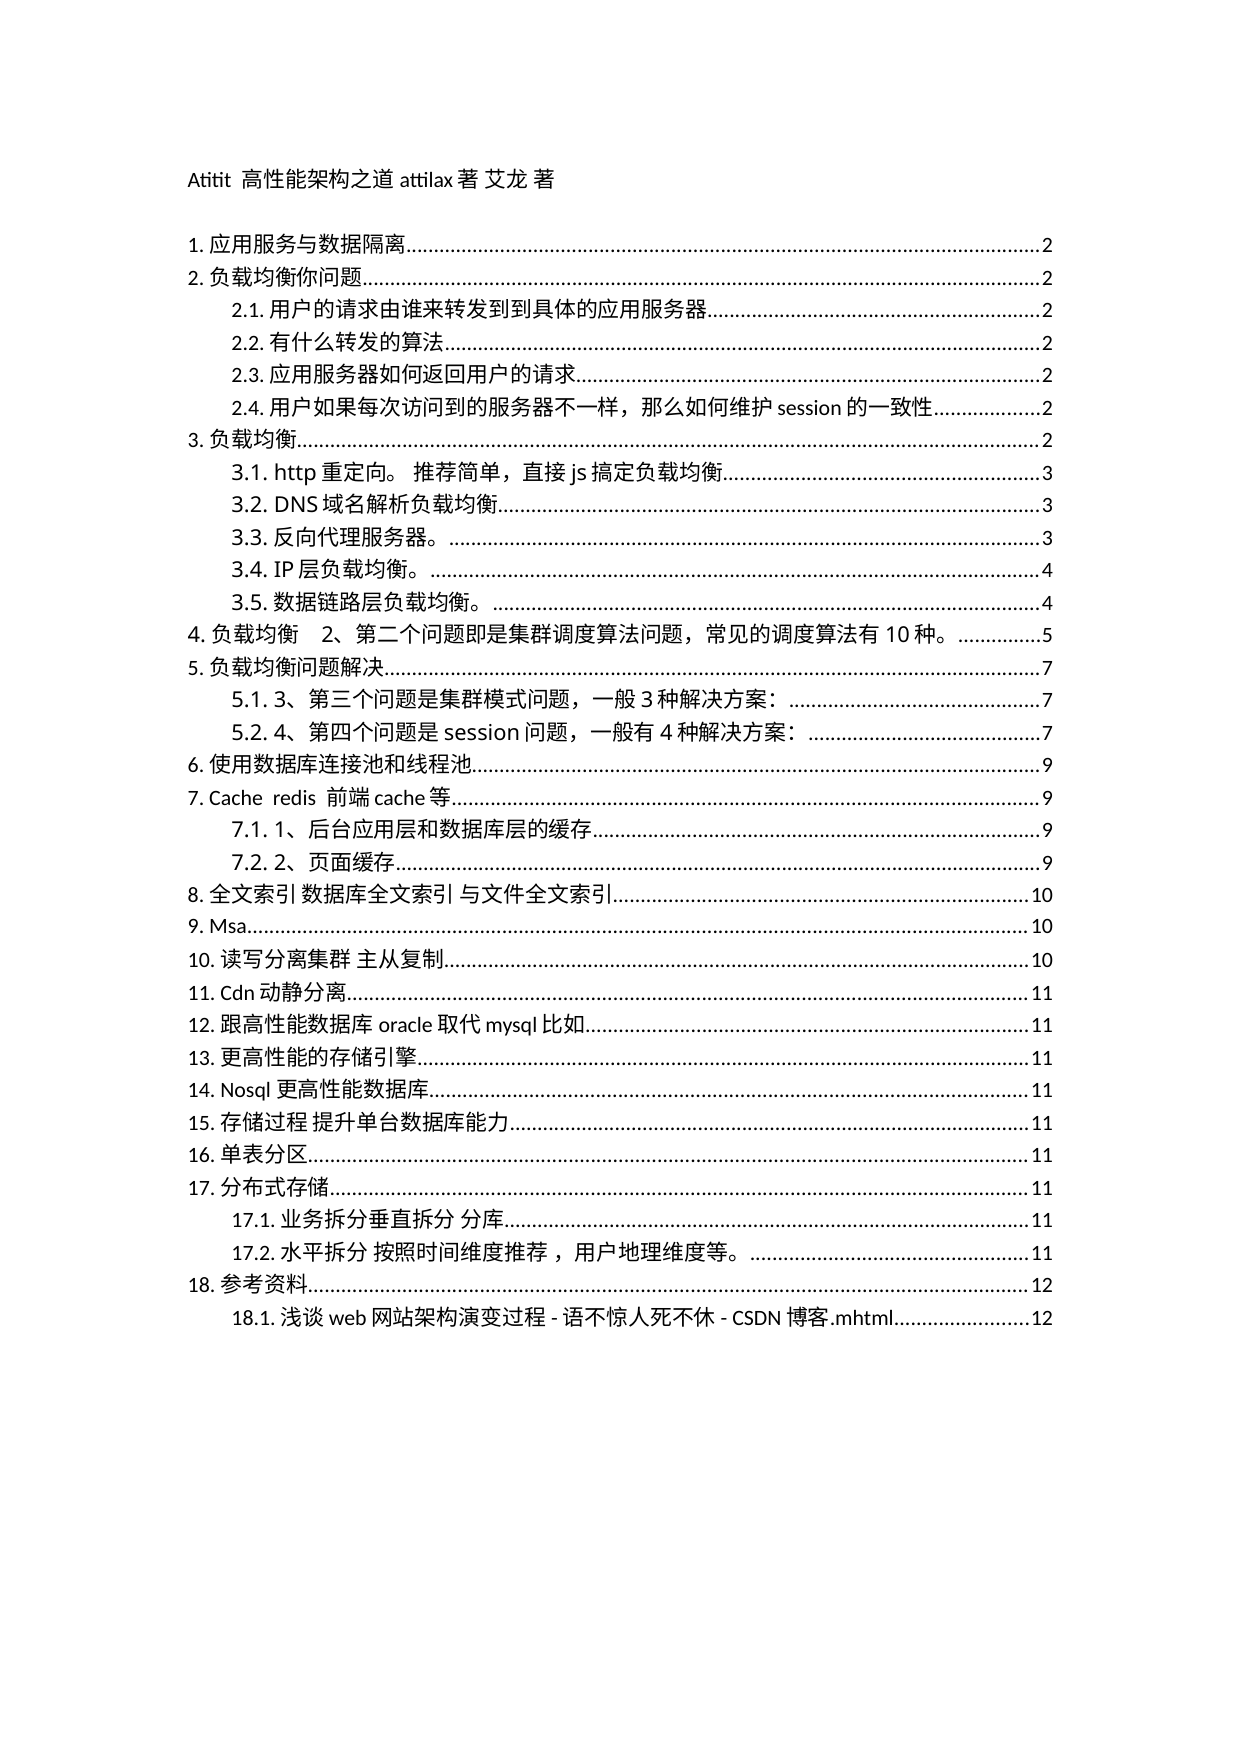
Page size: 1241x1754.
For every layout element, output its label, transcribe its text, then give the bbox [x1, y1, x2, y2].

text 2.3. 应用服务器如何返回用户的请求 2 [231, 357, 1053, 389]
text 7. Cache redis 前端cache等 9 [187, 779, 1053, 812]
text 2.2. 有什么转发的算法 2 [231, 324, 1053, 357]
text 12. 跟高性能数据库 oracle取代mysql比如 11 [187, 1007, 1053, 1039]
text 18.1. 浅谈web网站架构演变过程 - 语不惊人死不休 - CSDN博客.mhtml 12 [231, 1299, 1053, 1332]
text 7.1. 1、后台应用层和数据库层的缓存 9 [592, 812, 1053, 844]
text 3.5. 数据链路层负载均衡。 4 [231, 584, 1053, 617]
text 17.1. 业务拆分垂直拆分 分库 11 [231, 1202, 1053, 1234]
text 15. 存储过程 提升单台数据库能力 11 [187, 1104, 1053, 1137]
text 10. 读写分离集群 主从复制 10 [187, 942, 1053, 974]
text 17.2. 水平拆分 按照时间维度推荐 ，用户地理维度等。 11 [231, 1234, 1053, 1267]
text 5.2. 4、第四个问题是session问题，一般有4种解决方案： 7 [231, 714, 1053, 747]
text 18. 参考资料 12 [187, 1267, 1053, 1299]
text 3.2. DNS域名解析负载均衡 3 [498, 487, 1053, 519]
text 3.4. IP层负载均衡。 4 [430, 552, 1053, 584]
text 1. 应用服务与数据隔离 2 [187, 227, 1053, 259]
text 3.3. 反向代理服务器。 3 [231, 519, 1053, 552]
text 3.1. http重定向。 推荐简单，直接js搞定负载均衡 3 [231, 454, 1053, 487]
text 9. Msa 10 [187, 909, 1053, 942]
text 5.1. 3、第三个问题是集群模式问题，一般3种解决方案： 7 [789, 682, 1053, 714]
text 2. 负载均衡你问题 2 [187, 259, 1053, 292]
text 5. 负载均衡问题解决 7 [187, 649, 1053, 682]
text 13. 更高性能的存储引擎 11 [187, 1039, 1053, 1072]
text 16. 单表分区 11 [187, 1137, 1053, 1169]
text 2.4. 用户如果每次访问到的服务器不一样，那么如何维护session的一致性 2 [231, 389, 1053, 422]
text 6. 使用数据库连接池和线程池 9 [187, 747, 1053, 779]
text 14. Nosql 更高性能数据库 11 [187, 1072, 1053, 1104]
text 11. Cdn动静分离 11 [187, 974, 1053, 1007]
text 3. 负载均衡 2 [187, 422, 1053, 454]
text Atitit 高性能架构之道 attilax著 艾龙 著 [187, 162, 1053, 194]
text 2.1. 用户的请求由谁来转发到到具体的应用服务器 2 [231, 292, 1053, 324]
text 8. 全文索引 数据库全文索引 与文件全文索引 10 [187, 877, 1053, 909]
text 7.2. 2、页面缓存 9 [231, 844, 1053, 877]
text 17. 分布式存储 11 [187, 1169, 1053, 1202]
